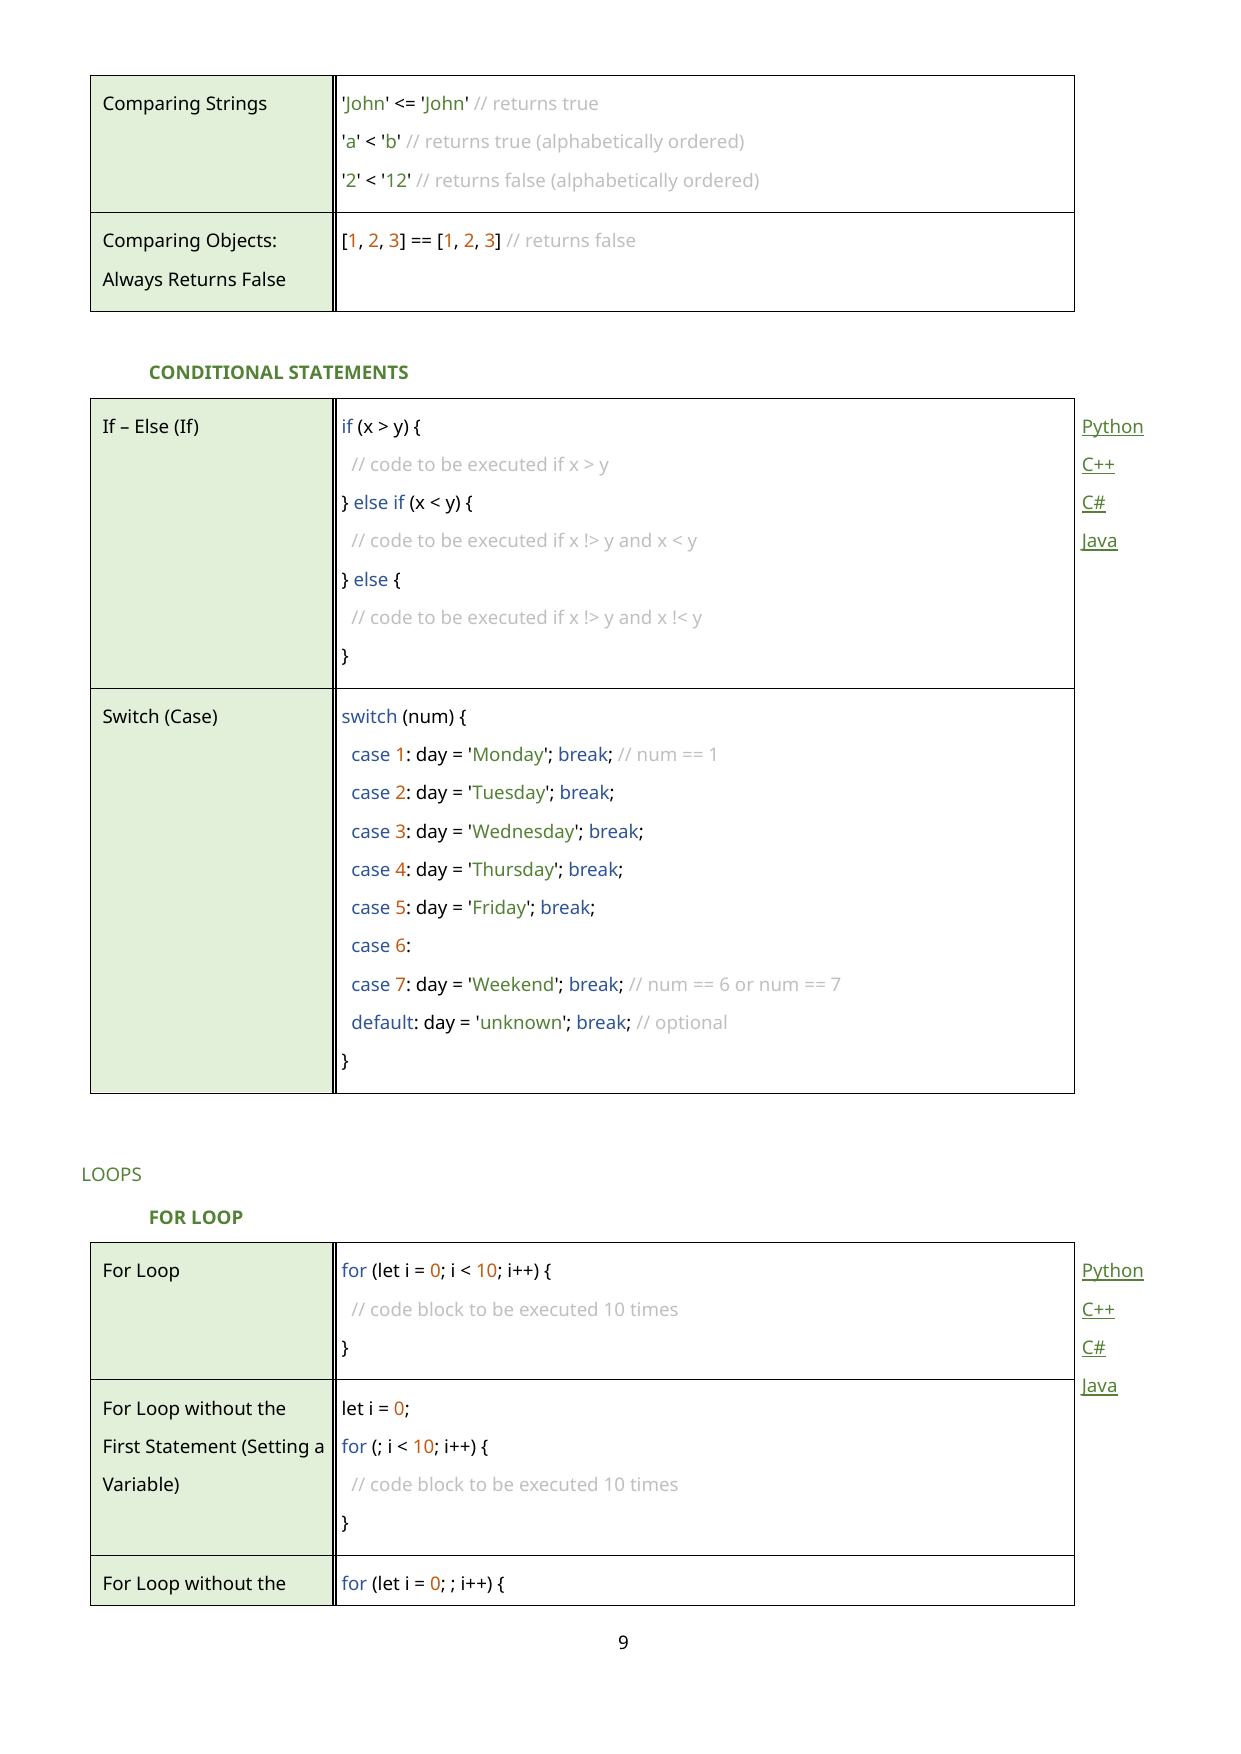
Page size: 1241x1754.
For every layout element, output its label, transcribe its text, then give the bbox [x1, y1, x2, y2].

table_cell switch (num) { case 1: day = 'Monday'; break; // num == 1 case 2: day = 'Tuesday'; break; case 3: day = 'Wednesday'; break; case 4: day = 'Thursday'; break; case 5: day = 'Friday'; break; case 6: case 7: day = 'Weekend'; break; // num == 6 or num == 7 default: day = 'unknown'; break; // optional } [337, 689, 1074, 1092]
table_cell Comparing Strings [91, 76, 332, 212]
subtitle LOOPS [81, 1162, 1165, 1187]
table_cell For Loop without the First Statement (Setting a Variable) [91, 1380, 332, 1555]
table_cell 'John' <= 'John' // returns true 'a' < 'b' // returns true (alphabetically ordered) '2' < '12' // returns false (alphabetically ordered) [337, 76, 1074, 212]
table_header If – Else (If) [91, 399, 332, 688]
table_header Python C++ C# Java [1075, 398, 1150, 1092]
table_header Python C++ C# Java [1075, 1242, 1150, 1605]
table_header for (let i = 0; i < 10; i++) { // code block to be executed 10 times } [337, 1243, 1074, 1379]
table_header if (x > y) { // code to be executed if x > y } else if (x < y) { // code to be executed if x !> y and x < y } else { // code to be executed if x !> y and x !< y } [337, 399, 1074, 688]
subtitle FOR LOOP [148, 1204, 1165, 1229]
table_cell Switch (Case) [91, 689, 332, 1092]
table_cell Comparing Objects: Always Returns False [91, 213, 332, 311]
subtitle CONDITIONAL STATEMENTS [148, 359, 1165, 385]
table_cell [1, 2, 3] == [1, 2, 3] // returns false [337, 213, 1074, 311]
table_header For Loop [91, 1243, 332, 1379]
table_cell for (let i = 0; ; i++) { // code block to be executed if (i >= 10) { break; } } [337, 1556, 1074, 1605]
table_cell let i = 0; for (; i < 10; i++) { // code block to be executed 10 times } [337, 1380, 1074, 1555]
table_cell For Loop without the Second Statement (Setting a Condition) [91, 1556, 332, 1605]
